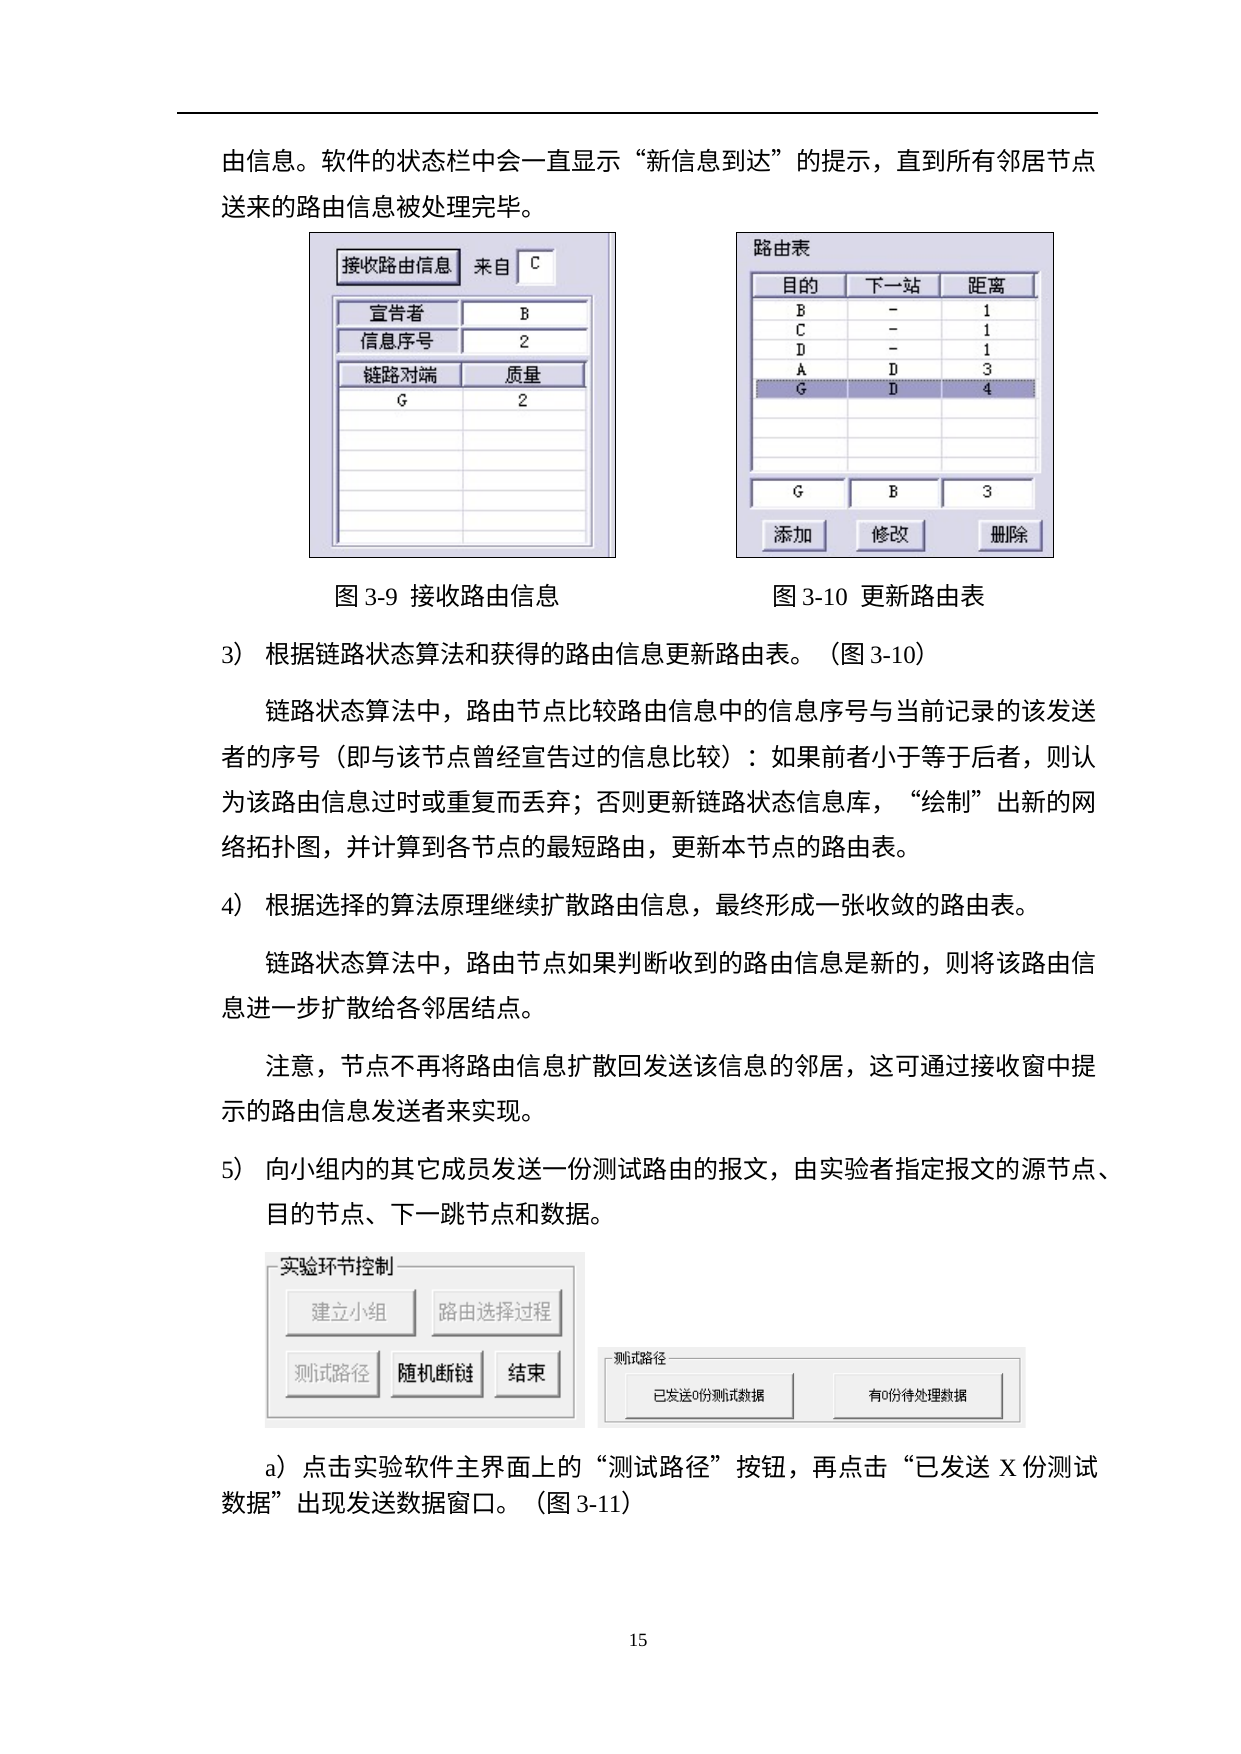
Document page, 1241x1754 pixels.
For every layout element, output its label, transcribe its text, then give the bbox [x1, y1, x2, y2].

list 根据选择的算法原理继续扩散路由信息，最终形成一张收敛的路由表。 [221, 886, 1098, 922]
picture [310, 233, 615, 557]
text 图3-9 接收路由信息 图3-10 更新路由表 [221, 576, 1098, 612]
text 链路状态算法中，路由节点如果判断收到的路由信息是新的，则将该路由信息进一步扩散给各邻居结点。 [221, 943, 1098, 1025]
list 根据链路状态算法和获得的路由信息更新路由表。（图3-10） [221, 634, 1098, 670]
list 向小组内的其它成员发送一份测试路由的报文，由实验者指定报文的源节点、目的节点、下一跳节点和数据。 [221, 1150, 1098, 1231]
picture [737, 233, 1053, 557]
text a）点击实验软件主界面上的“测试路径”按钮，再点击“已发送X份测试数据”出现发送数据窗口。（图3-11） [221, 1447, 1098, 1520]
text 实验过程中，实验者可能会同时收到多个邻居节点送来的路由信息，每点击一次“处理路由信息”按钮，接收路由信息窗口中只显示一个邻居节点送来的路由信息。软件的状态栏中会一直显示“新信息到达”的提示，直到所有邻居节点送来的路由信息被处理完毕。 [221, 142, 1098, 223]
text 注意，节点不再将路由信息扩散回发送该信息的邻居，这可通过接收窗中提示的路由信息发送者来实现。 [221, 1047, 1098, 1128]
text 链路状态算法中，路由节点比较路由信息中的信息序号与当前记录的该发送者的序号（即与该节点曾经宣告过的信息比较）：如果前者小于等于后者，则认为该路由信息过时或重复而丢弃；否则更新链路状态信息库，“绘制”出新的网络拓扑图，并计算到各节点的最短路由，更新本节点的路由表。 [221, 692, 1098, 864]
